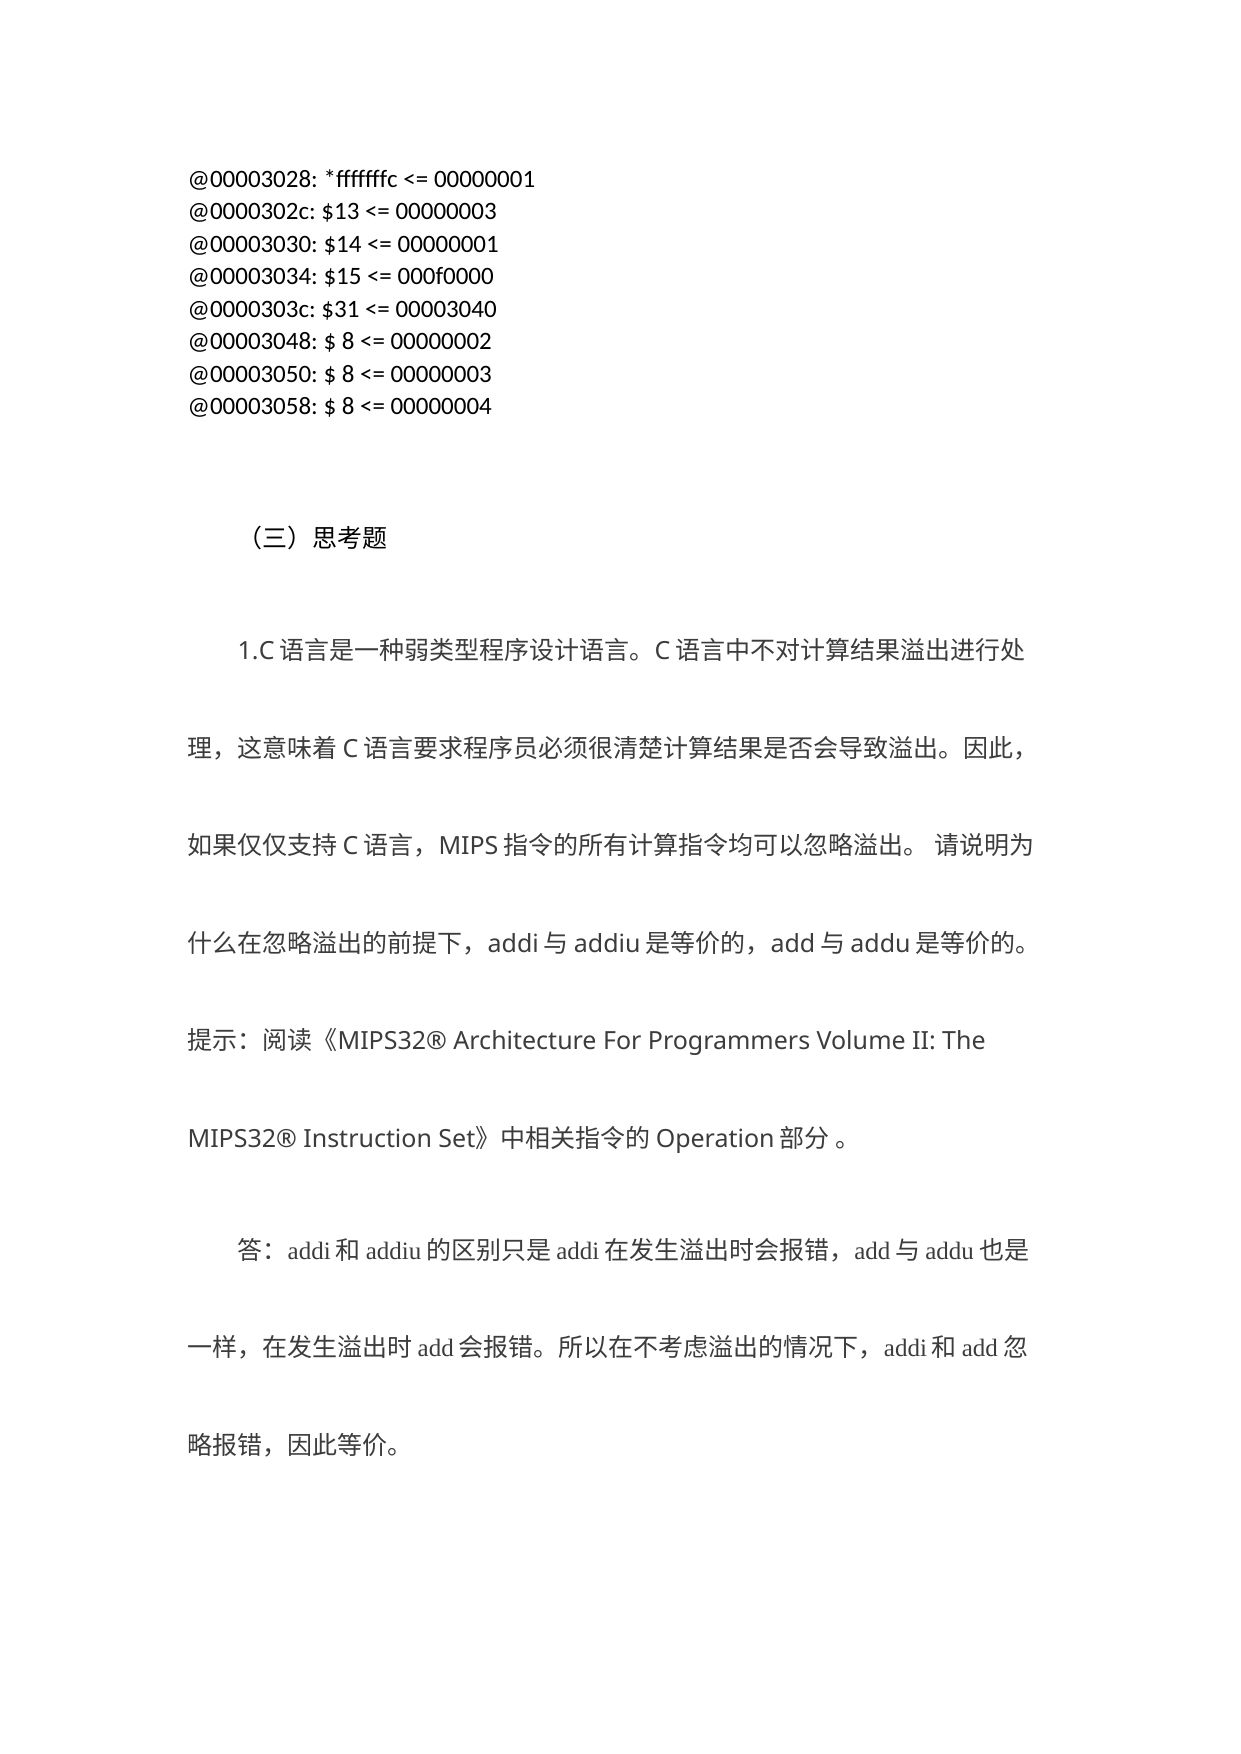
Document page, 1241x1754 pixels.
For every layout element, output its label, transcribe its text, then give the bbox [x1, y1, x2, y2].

text @00003034: $15 <= 000f0000 [187, 259, 1053, 292]
text @00003050: $ 8 <= 00000003 [187, 357, 1053, 389]
list 答：addi和addiu的区别只是addi在发生溢出时会报错，add与addu也是一样，在发生溢出时add会报错。所以在不考虑溢出的情况下，addi和add忽略报错，因此等价。 [187, 1216, 1053, 1476]
text @00003028: *fffffffc <= 00000001 [187, 162, 1053, 194]
text @00003030: $14 <= 00000001 [187, 227, 1053, 259]
text @00003048: $ 8 <= 00000002 [187, 324, 1053, 357]
text @0000302c: $13 <= 00000003 [187, 194, 1053, 227]
list 思考题 [187, 504, 1053, 569]
text @0000303c: $31 <= 00003040 [187, 292, 1053, 324]
list 1.C语言是一种弱类型程序设计语言。C语言中不对计算结果溢出进行处理，这意味着C语言要求程序员必须很清楚计算结果是否会导致溢出。因此，如果仅仅支持C语言，MIPS指令的所有计算指令均可以忽略溢出。 请说明为什么在忽略溢出的前提下，addi与addiu是等价的，add与addu是等价的。提示：阅读《MIPS32® Architecture For Programmers Volume II: The MIPS32® Instruction Set》中相关指令的Operation部分 。 [187, 616, 1053, 1169]
text @00003058: $ 8 <= 00000004 [187, 389, 1053, 422]
